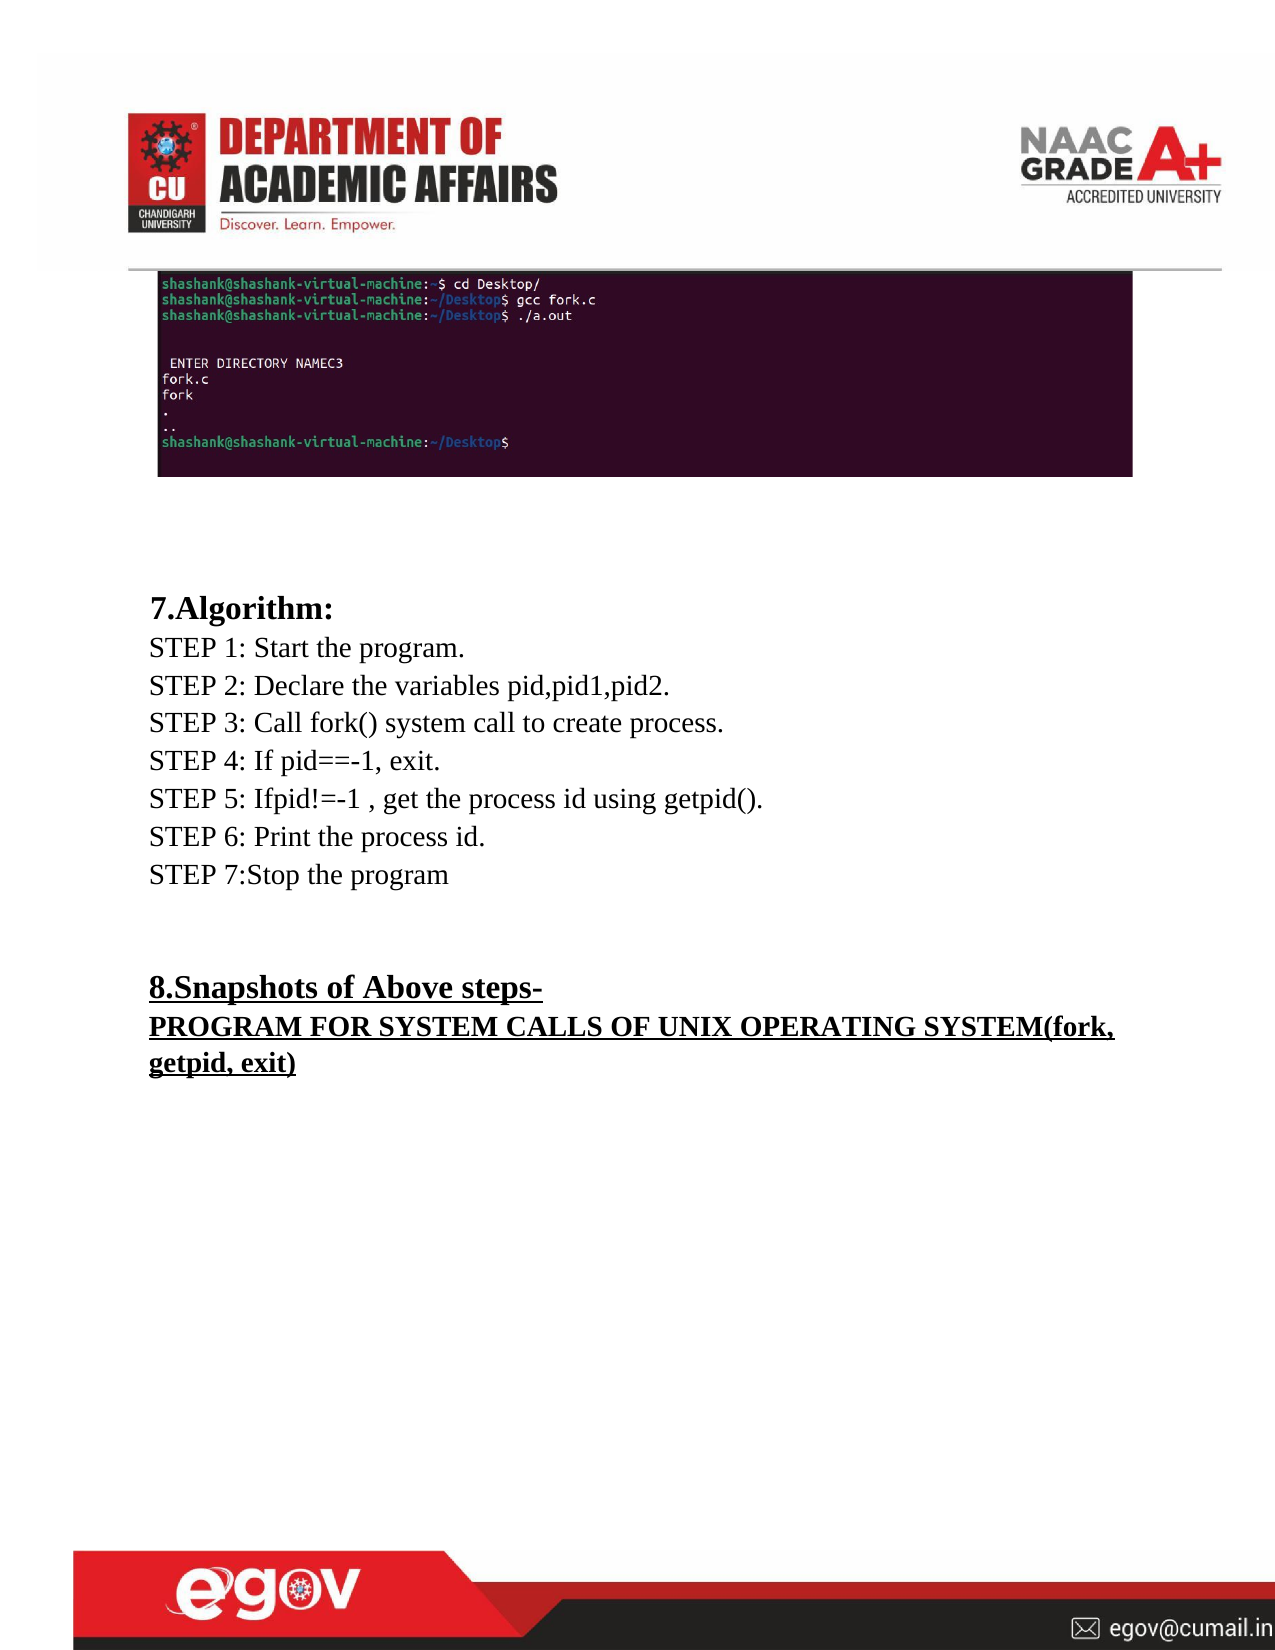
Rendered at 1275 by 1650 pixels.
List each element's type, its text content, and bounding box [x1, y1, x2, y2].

text STEP 7:Stop the program [148, 857, 1133, 890]
text STEP 2: Declare the variables pid,pid1,pid2. [148, 668, 1133, 701]
text STEP 3: Call fork() system call to create process. [148, 706, 1133, 739]
text STEP 5: Ifpid!=-1 , get the process id using getpid(). [148, 781, 1133, 815]
picture [72, 1549, 1275, 1650]
text getpid, exit) [148, 1045, 1133, 1079]
text STEP 4: If pid==-1, exit. [148, 743, 1133, 777]
picture [36, 53, 1275, 477]
text STEP 6: Print the process id. [148, 819, 1133, 852]
text STEP 1: Start the program. [148, 630, 1133, 663]
text PROGRAM FOR SYSTEM CALLS OF UNIX OPERATING SYSTEM(fork, [148, 1009, 1133, 1042]
subtitle 8.Snapshots of Above steps- [148, 968, 1110, 1006]
text 7.Algorithm: [150, 588, 1133, 627]
